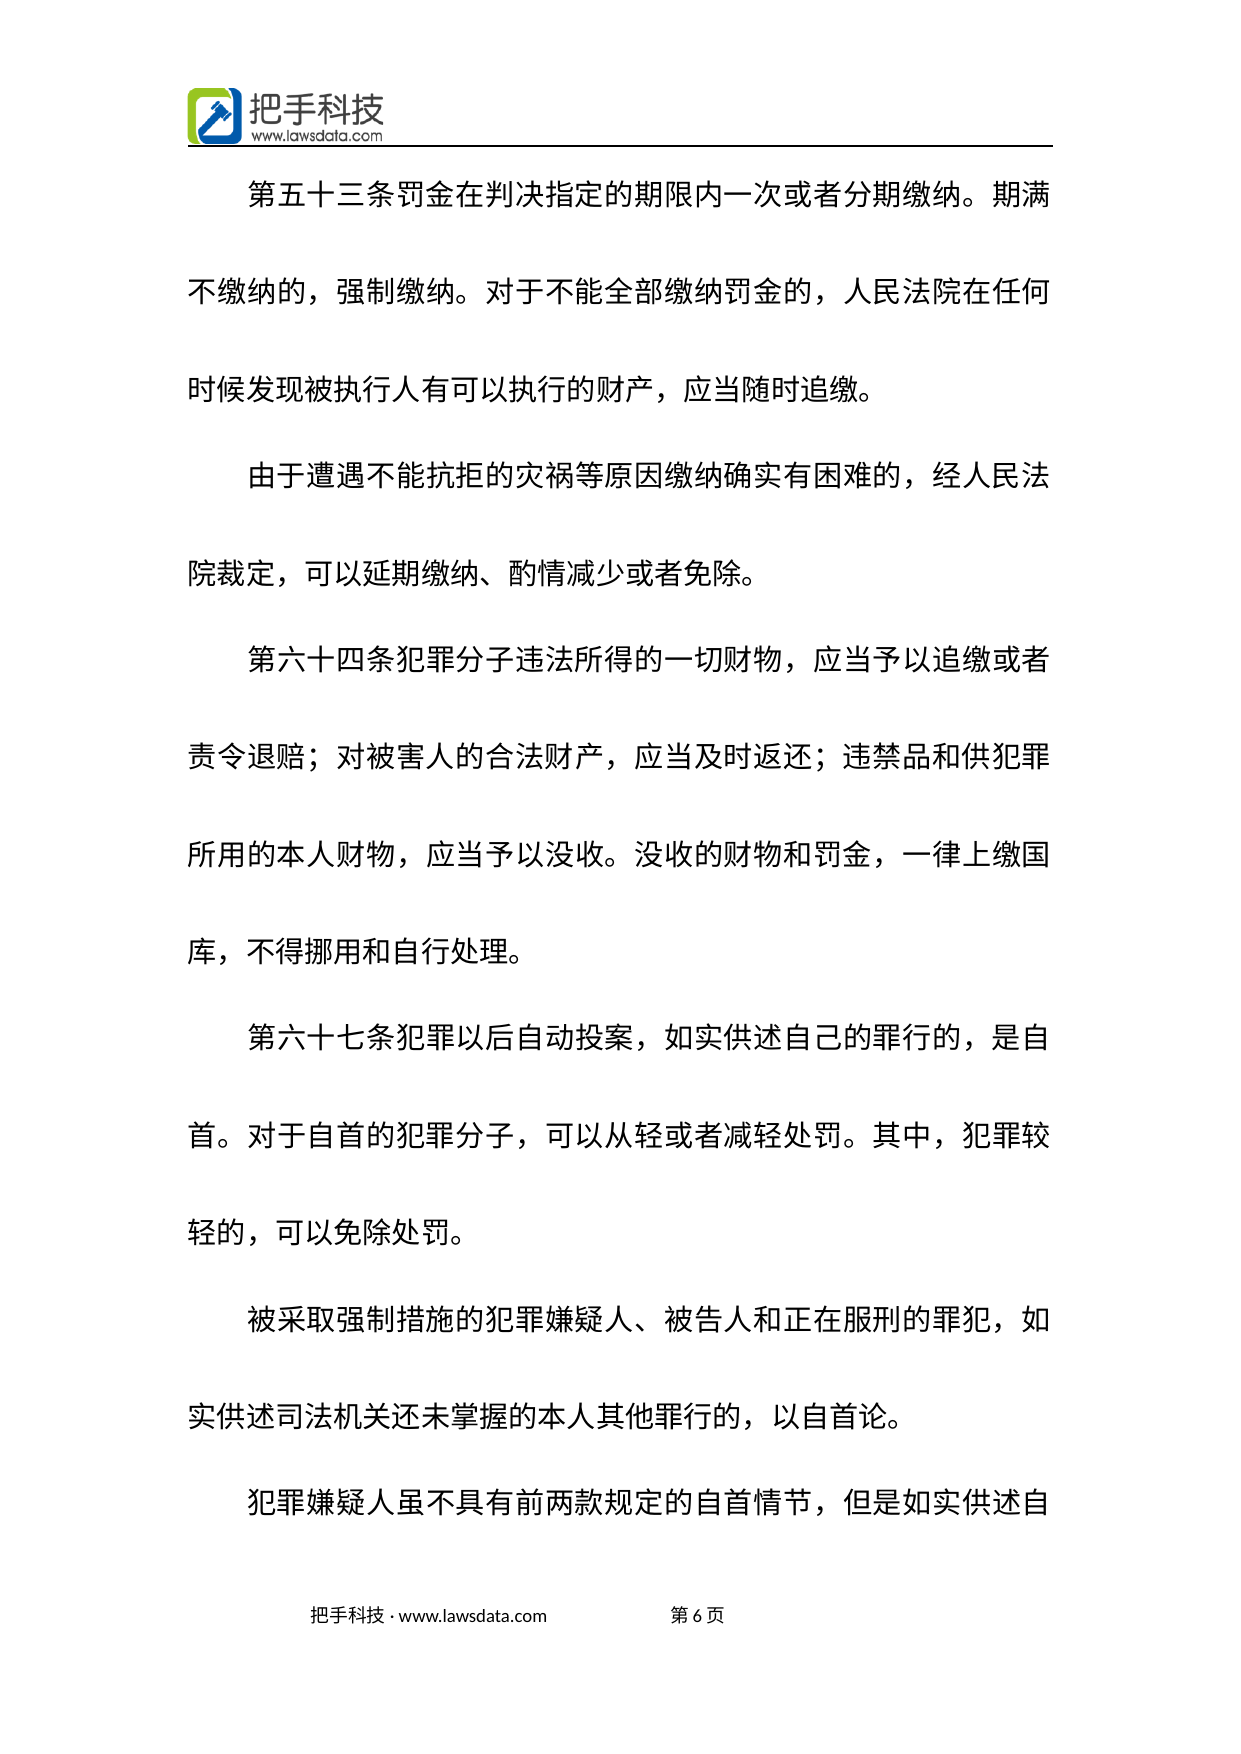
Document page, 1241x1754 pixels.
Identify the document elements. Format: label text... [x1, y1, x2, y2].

text 由于遭遇不能抗拒的灾祸等原因缴纳确实有困难的，经人民法院裁定，可以延期缴纳、酌情减少或者免除。 [187, 441, 1053, 604]
text 犯罪嫌疑人虽不具有前两款规定的自首情节，但是如实供述自己罪行的，可以从轻处罚；因其如实供述自己罪行，避免特别严重后果发生的，可以减轻处罚。 [187, 1468, 1053, 1533]
text 第六十七条犯罪以后自动投案，如实供述自己的罪行的，是自首。对于自首的犯罪分子，可以从轻或者减轻处罚。其中，犯罪较轻的，可以免除处罚。 [187, 1004, 1053, 1264]
text 第五十三条罚金在判决指定的期限内一次或者分期缴纳。期满不缴纳的，强制缴纳。对于不能全部缴纳罚金的，人民法院在任何时候发现被执行人有可以执行的财产，应当随时追缴。 [187, 160, 1053, 420]
text 被采取强制措施的犯罪嫌疑人、被告人和正在服刑的罪犯，如实供述司法机关还未掌握的本人其他罪行的，以自首论。 [187, 1285, 1053, 1447]
picture [187, 88, 384, 144]
text 第六十四条犯罪分子违法所得的一切财物，应当予以追缴或者责令退赔；对被害人的合法财产，应当及时返还；违禁品和供犯罪所用的本人财物，应当予以没收。没收的财物和罚金，一律上缴国库，不得挪用和自行处理。 [187, 625, 1053, 982]
